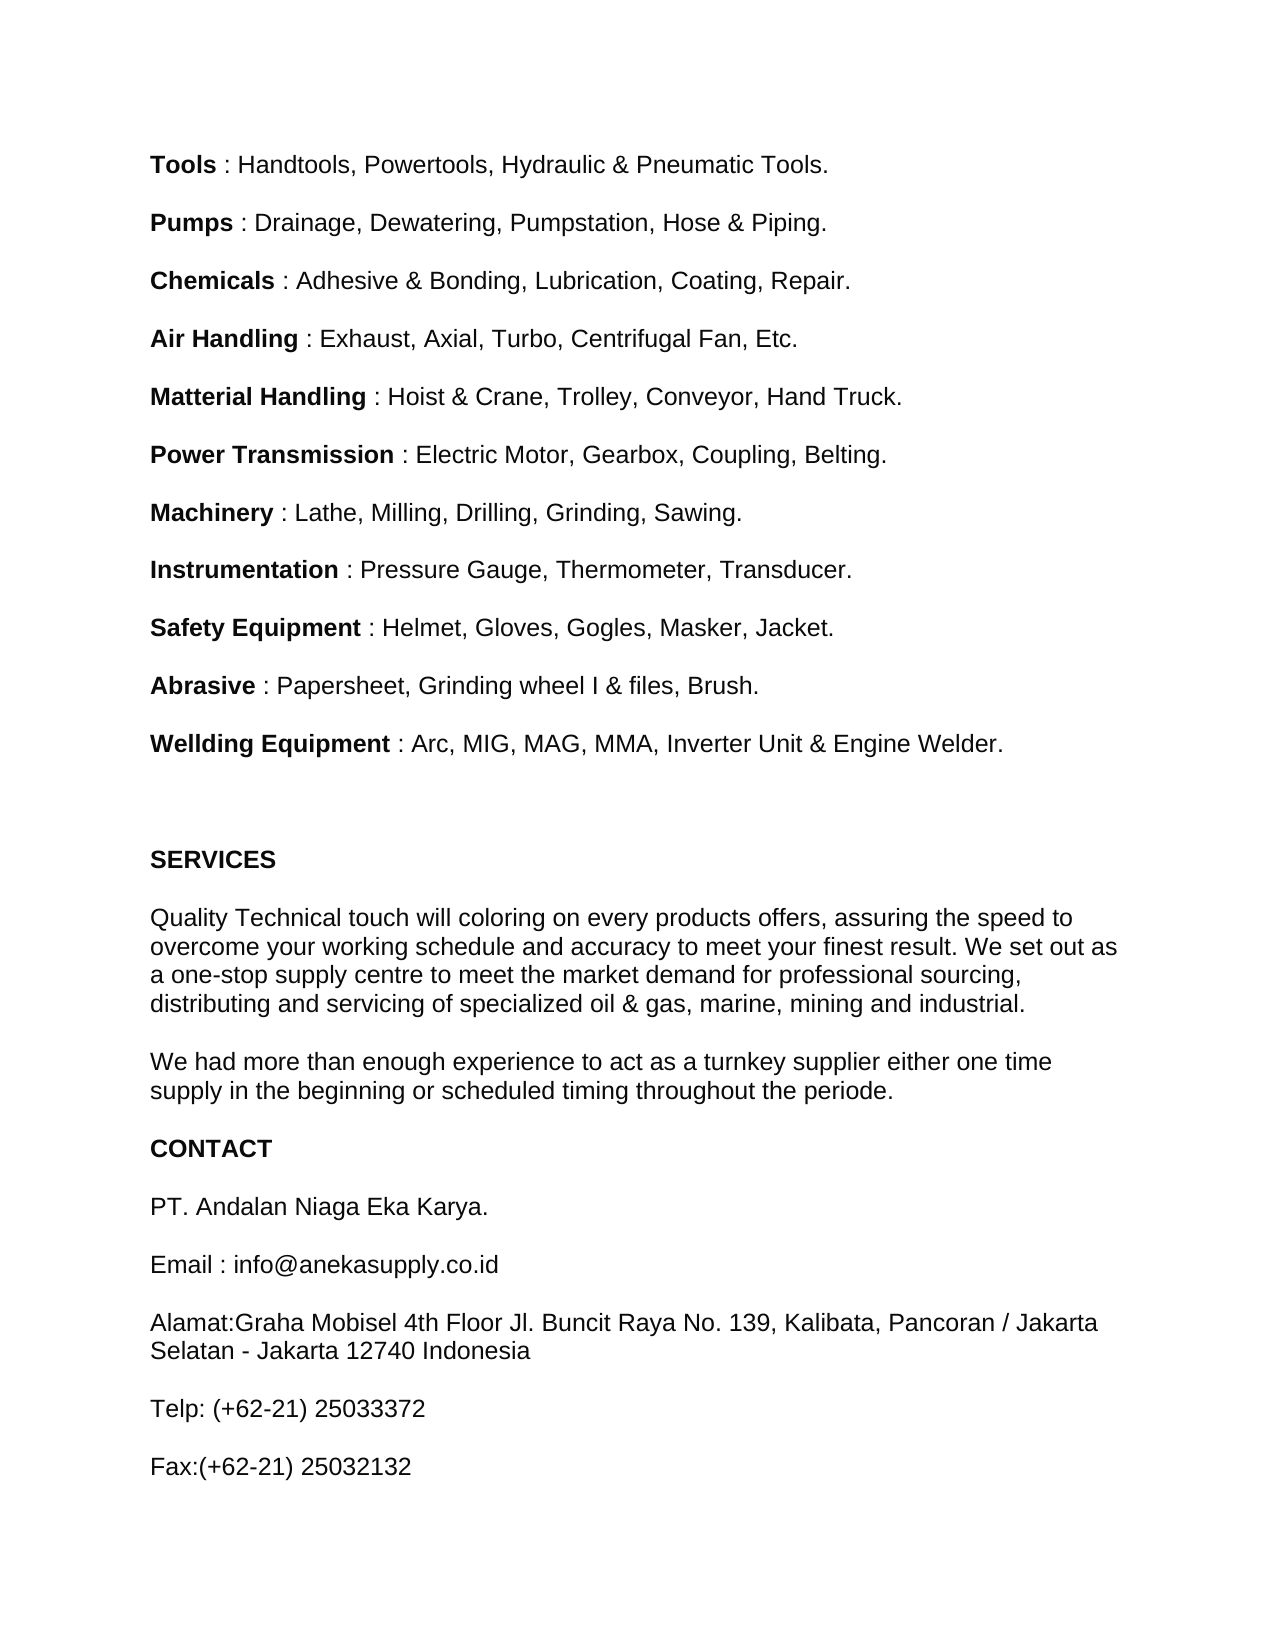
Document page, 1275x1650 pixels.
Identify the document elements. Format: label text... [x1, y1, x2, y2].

text CONTACT [150, 1134, 1125, 1162]
text Tools : Handtools, Powertools, Hydraulic & Pneumatic Tools. [150, 150, 1125, 179]
text Email : info@anekasupply.co.id [150, 1249, 1125, 1278]
text Matterial Handling : Hoist & Crane, Trolley, Conveyor, Hand Truck. [150, 382, 1125, 410]
text Alamat:Graha Mobisel 4th Floor Jl. Buncit Raya No. 139, Kalibata, Pancoran / Jakarta Selatan - Jakarta 12740 Indonesia [150, 1307, 1125, 1365]
text SERVICES [150, 845, 1125, 874]
text Wellding Equipment : Arc, MIG, MAG, MMA, Inverter Unit & Engine Welder. [150, 729, 1125, 758]
text Fax:(+62-21) 25032132 [150, 1452, 1125, 1481]
text Quality Technical touch will coloring on every products offers, assuring the speed to overcome your working schedule and accuracy to meet your finest result. We set out as a one-stop supply centre to meet the market demand for professional sourcing, distributing and servicing of specialized oil & gas, marine, mining and industrial. [150, 903, 1125, 1018]
text Chemicals : Adhesive & Bonding, Lubrication, Coating, Repair. [150, 266, 1125, 294]
text PT. Andalan Niaga Eka Karya. [150, 1192, 1125, 1220]
text Air Handling : Exhaust, Axial, Turbo, Centrifugal Fan, Etc. [150, 324, 1125, 352]
text Pumps : Drainage, Dewatering, Pumpstation, Hose & Piping. [150, 208, 1125, 237]
text Power Transmission : Electric Motor, Gearbox, Coupling, Belting. [150, 439, 1125, 468]
text Instrumentation : Pressure Gauge, Thermometer, Transducer. [150, 555, 1125, 584]
text Safety Equipment : Helmet, Gloves, Gogles, Masker, Jacket. [150, 613, 1125, 642]
text We had more than enough experience to act as a turnkey supplier either one time supply in the beginning or scheduled timing throughout the periode. [150, 1047, 1125, 1104]
text Abrasive : Papersheet, Grinding wheel I & files, Brush. [150, 671, 1125, 700]
text Machinery : Lathe, Milling, Drilling, Grinding, Sawing. [150, 497, 1125, 526]
text Telp: (+62-21) 25033372 [150, 1394, 1125, 1423]
